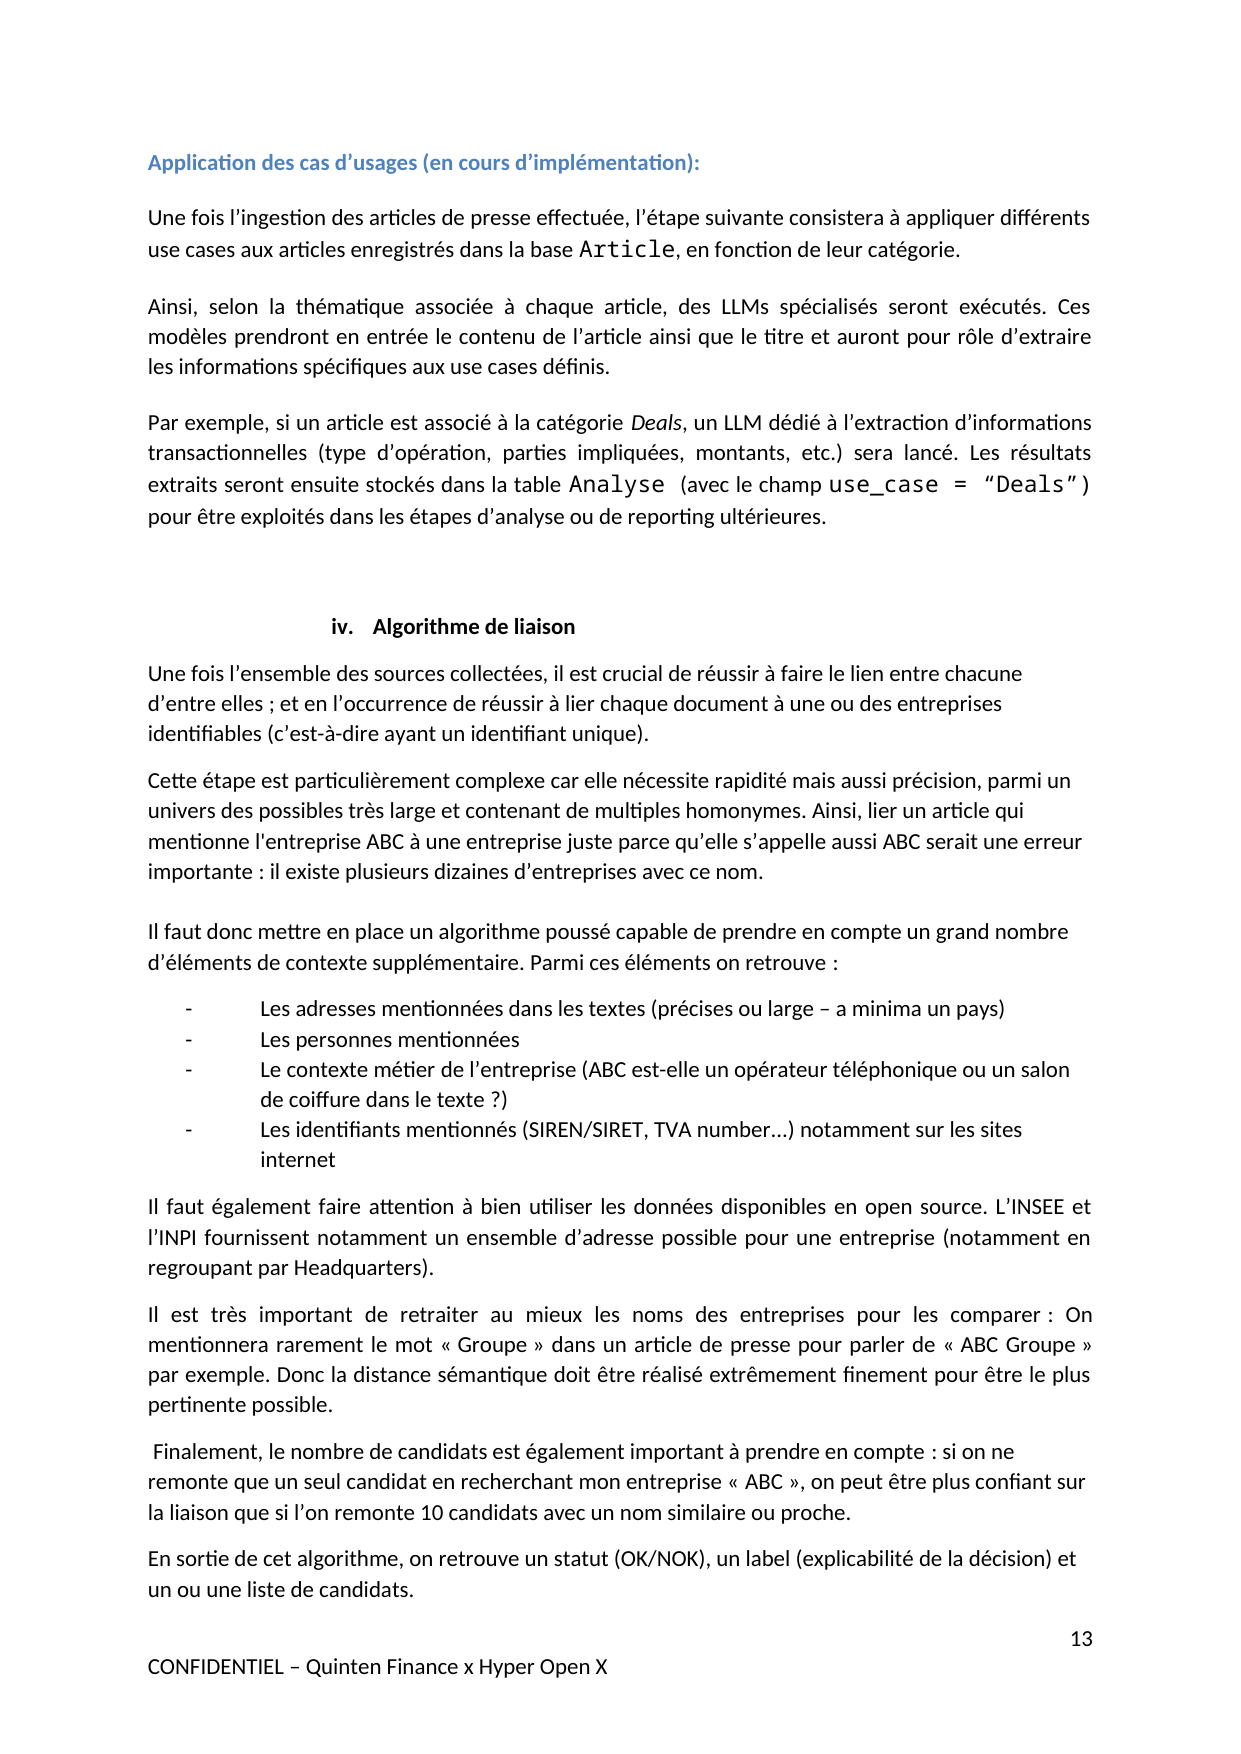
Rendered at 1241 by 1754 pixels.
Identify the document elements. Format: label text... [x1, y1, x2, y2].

text Il faut également faire attention à bien utiliser les données disponibles en open source. L’INSEE et l’INPI fournissent notamment un ensemble d’adresse possible pour une entreprise (notamment en regroupant par Headquarters). [148, 1192, 1093, 1281]
text Application des cas d’usages (en cours d’implémentation): [148, 148, 1093, 176]
text Par exemple, si un article est associé à la catégorie Deals, un LLM dédié à l’extraction d’informations transactionnelles (type d’opération, parties impliquées, montants, etc.) sera lancé. Les résultats extraits seront ensuite stockés dans la table Analyse (avec le champ use_case = “Deals”) pour être exploités dans les étapes d’analyse ou de reporting ultérieures. [148, 408, 1093, 530]
list Le contexte métier de l’entreprise (ABC est-elle un opérateur téléphonique ou un salon de coiffure dans le texte ?) [185, 1055, 1093, 1113]
list Les identifiants mentionnés (SIREN/SIRET, TVA number...) notamment sur les sites internet [185, 1115, 1093, 1174]
text Cette étape est particulièrement complexe car elle nécessite rapidité mais aussi précision, parmi un univers des possibles très large et contenant de multiples homonymes. Ainsi, lier un article qui mentionne l'entreprise ABC à une entreprise juste parce qu’elle s’appelle aussi ABC serait une erreur importante : il existe plusieurs dizaines d’entreprises avec ce nom. Il faut donc mettre en place un algorithme poussé capable de prendre en compte un grand nombre d’éléments de contexte supplémentaire. Parmi ces éléments on retrouve : [148, 766, 1093, 976]
text Finalement, le nombre de candidats est également important à prendre en compte : si on ne remonte que un seul candidat en recherchant mon entreprise « ABC », on peut être plus confiant sur la liaison que si l’on remonte 10 candidats avec un nom similaire ou proche. [148, 1437, 1093, 1526]
list Les personnes mentionnées [185, 1025, 1093, 1053]
text Il est très important de retraiter au mieux les noms des entreprises pour les comparer : On mentionnera rarement le mot « Groupe » dans un article de presse pour parler de « ABC Groupe » par exemple. Donc la distance sémantique doit être réalisé extrêmement finement pour être le plus pertinente possible. [148, 1300, 1093, 1418]
text Ainsi, selon la thématique associée à chaque article, des LLMs spécialisés seront exécutés. Ces modèles prendront en entrée le contenu de l’article ainsi que le titre et auront pour rôle d’extraire les informations spécifiques aux use cases définis. [148, 292, 1093, 381]
list Algorithme de liaison [354, 612, 1093, 640]
list Les adresses mentionnées dans les textes (précises ou large – a minima un pays) [185, 994, 1093, 1023]
text Une fois l’ensemble des sources collectées, il est crucial de réussir à faire le lien entre chacune d’entre elles ; et en l’occurrence de réussir à lier chaque document à une ou des entreprises identifiables (c’est-à-dire ayant un identifiant unique). [148, 659, 1093, 748]
text En sortie de cet algorithme, on retrouve un statut (OK/NOK), un label (explicabilité de la décision) et un ou une liste de candidats. [148, 1544, 1093, 1603]
text Une fois l’ingestion des articles de presse effectuée, l’étape suivante consistera à appliquer différents use cases aux articles enregistrés dans la base Article, en fonction de leur catégorie. [148, 203, 1093, 264]
